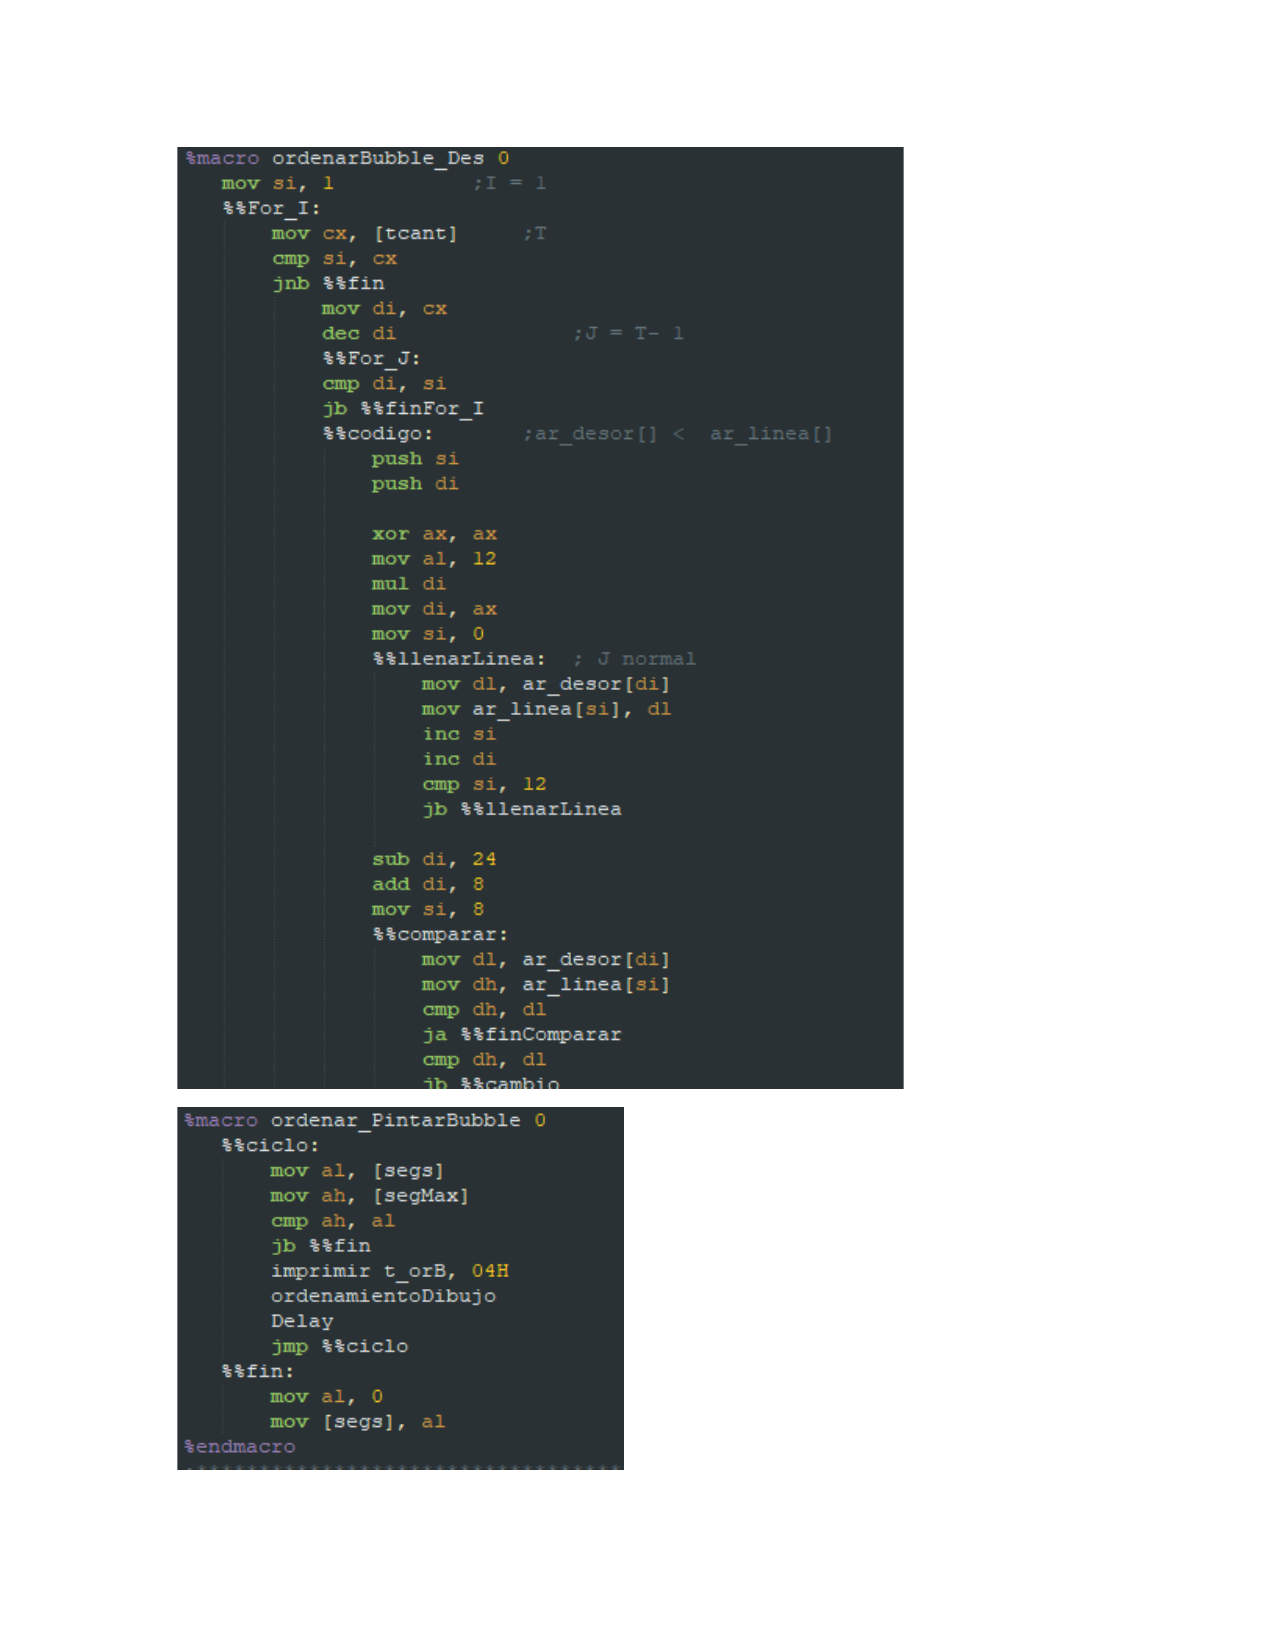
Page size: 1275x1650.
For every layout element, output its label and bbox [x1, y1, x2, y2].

picture [177, 1107, 624, 1470]
picture [177, 147, 904, 1089]
